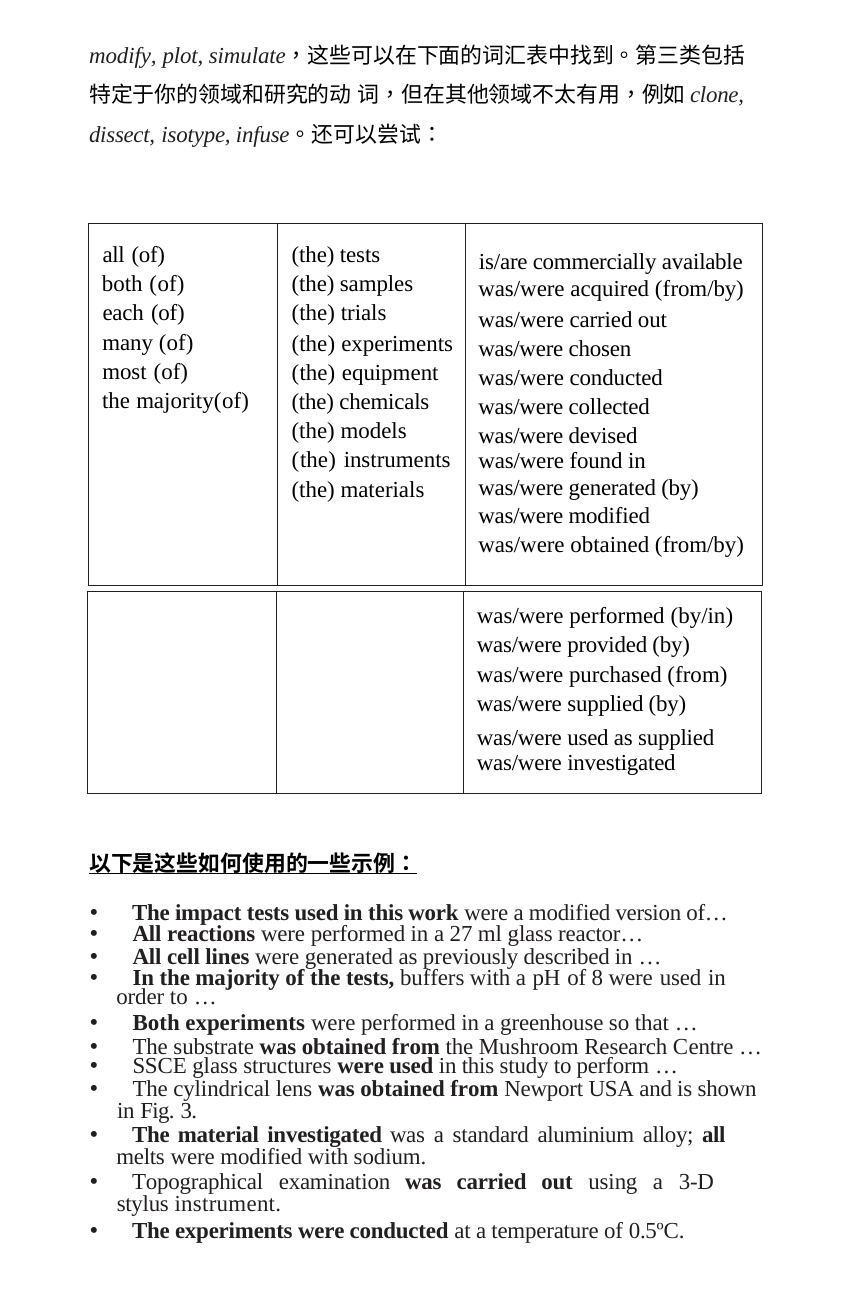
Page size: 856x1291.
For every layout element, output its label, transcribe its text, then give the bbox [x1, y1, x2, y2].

table_header was/were performed (by/in) was/were provided (by) was/were purchased (from) was/were supplied (by) was/were used as supplied was/were investigated [464, 592, 761, 793]
text • The experiments were conducted at a temperature of 0.5ºC. [90, 1225, 764, 1242]
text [89, 42, 764, 147]
text • In the majority of the tests, buffers with a pH of 8 were used in order to … [90, 969, 764, 1010]
text 以下是这些如何使用的一些示例： [89, 851, 764, 876]
text • Both experiments were performed in a greenhouse so that … [90, 1011, 764, 1035]
table_header [277, 592, 463, 793]
text • Topographical examination was carried out using a 3-D stylus instrument. [90, 1171, 764, 1217]
text • The impact tests used in this work were a modified version of… [90, 903, 764, 926]
text • The substrate was obtained from the Mushroom Research Centre … [90, 1035, 764, 1058]
table_header all (of) both (of) each (of) many (of) most (of) the majority(of) [89, 224, 277, 584]
table_header is/are commercially available was/were acquired (from/by) was/were carried out was/were chosen was/were conducted was/were collected was/were devised was/were found in was/were generated (by) was/were modified was/were obtained (from/by) [466, 224, 762, 584]
text • All cell lines were generated as previously described in … [90, 946, 764, 969]
text • The cylindrical lens was obtained from Newport USA and is shown in Fig. 3. [90, 1078, 764, 1123]
table_header [88, 592, 276, 793]
text • The material investigated was a standard aluminium alloy; all melts were modified with sodium. [90, 1124, 764, 1170]
text • SSCE glass structures were used in this study to perform … [90, 1058, 764, 1078]
table_header (the) tests (the) samples (the) trials (the) experiments (the) equipment (the) chemicals (the) models (the) instruments (the) materials [278, 224, 465, 584]
text • All reactions were performed in a 27 ml glass reactor… [90, 926, 764, 946]
